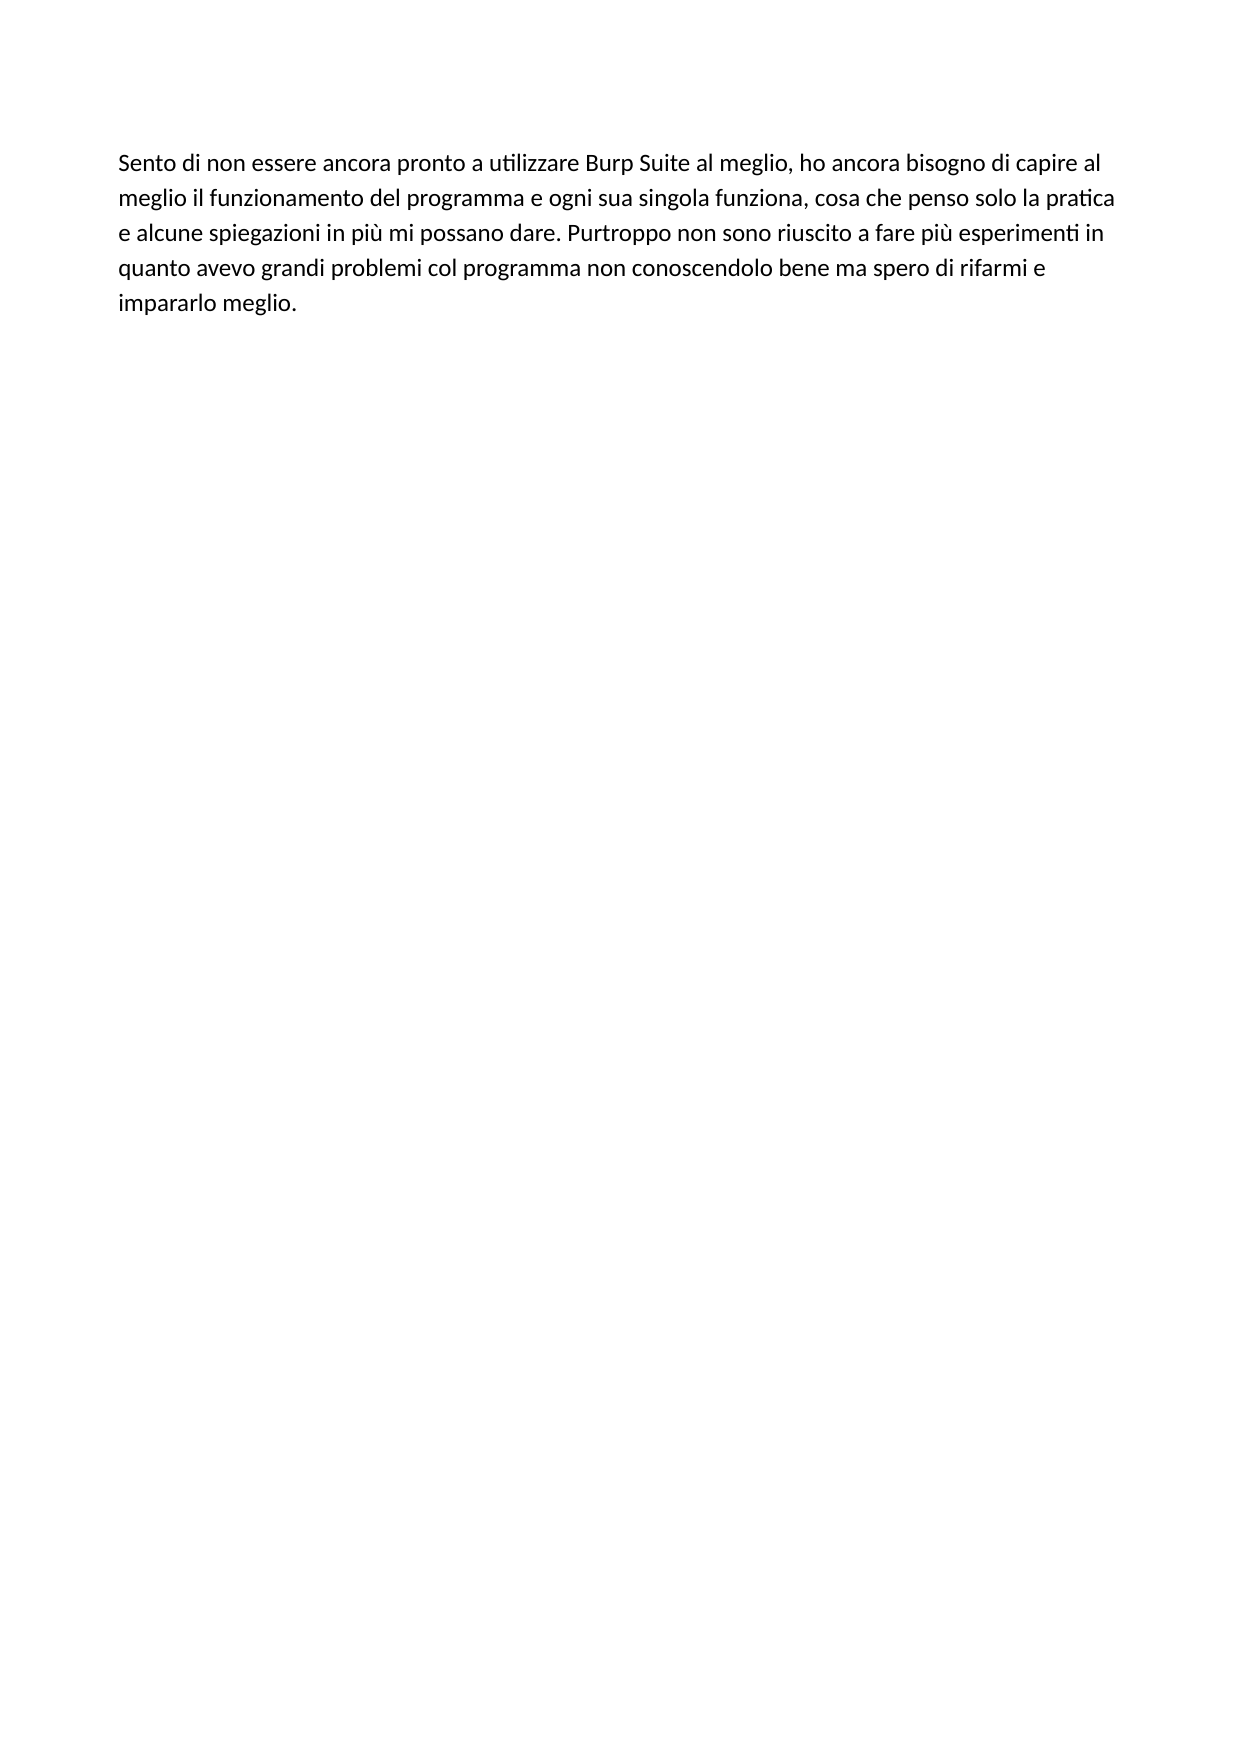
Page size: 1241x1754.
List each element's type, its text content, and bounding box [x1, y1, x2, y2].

text Sento di non essere ancora pronto a utilizzare Burp Suite al meglio, ho ancora bisogno di capire al meglio il funzionamento del programma e ogni sua singola funziona, cosa che penso solo la pratica e alcune spiegazioni in più mi possano dare. Purtroppo non sono riuscito a fare più esperimenti in quanto avevo grandi problemi col programma non conoscendolo bene ma spero di rifarmi e impararlo meglio. [118, 148, 1122, 318]
